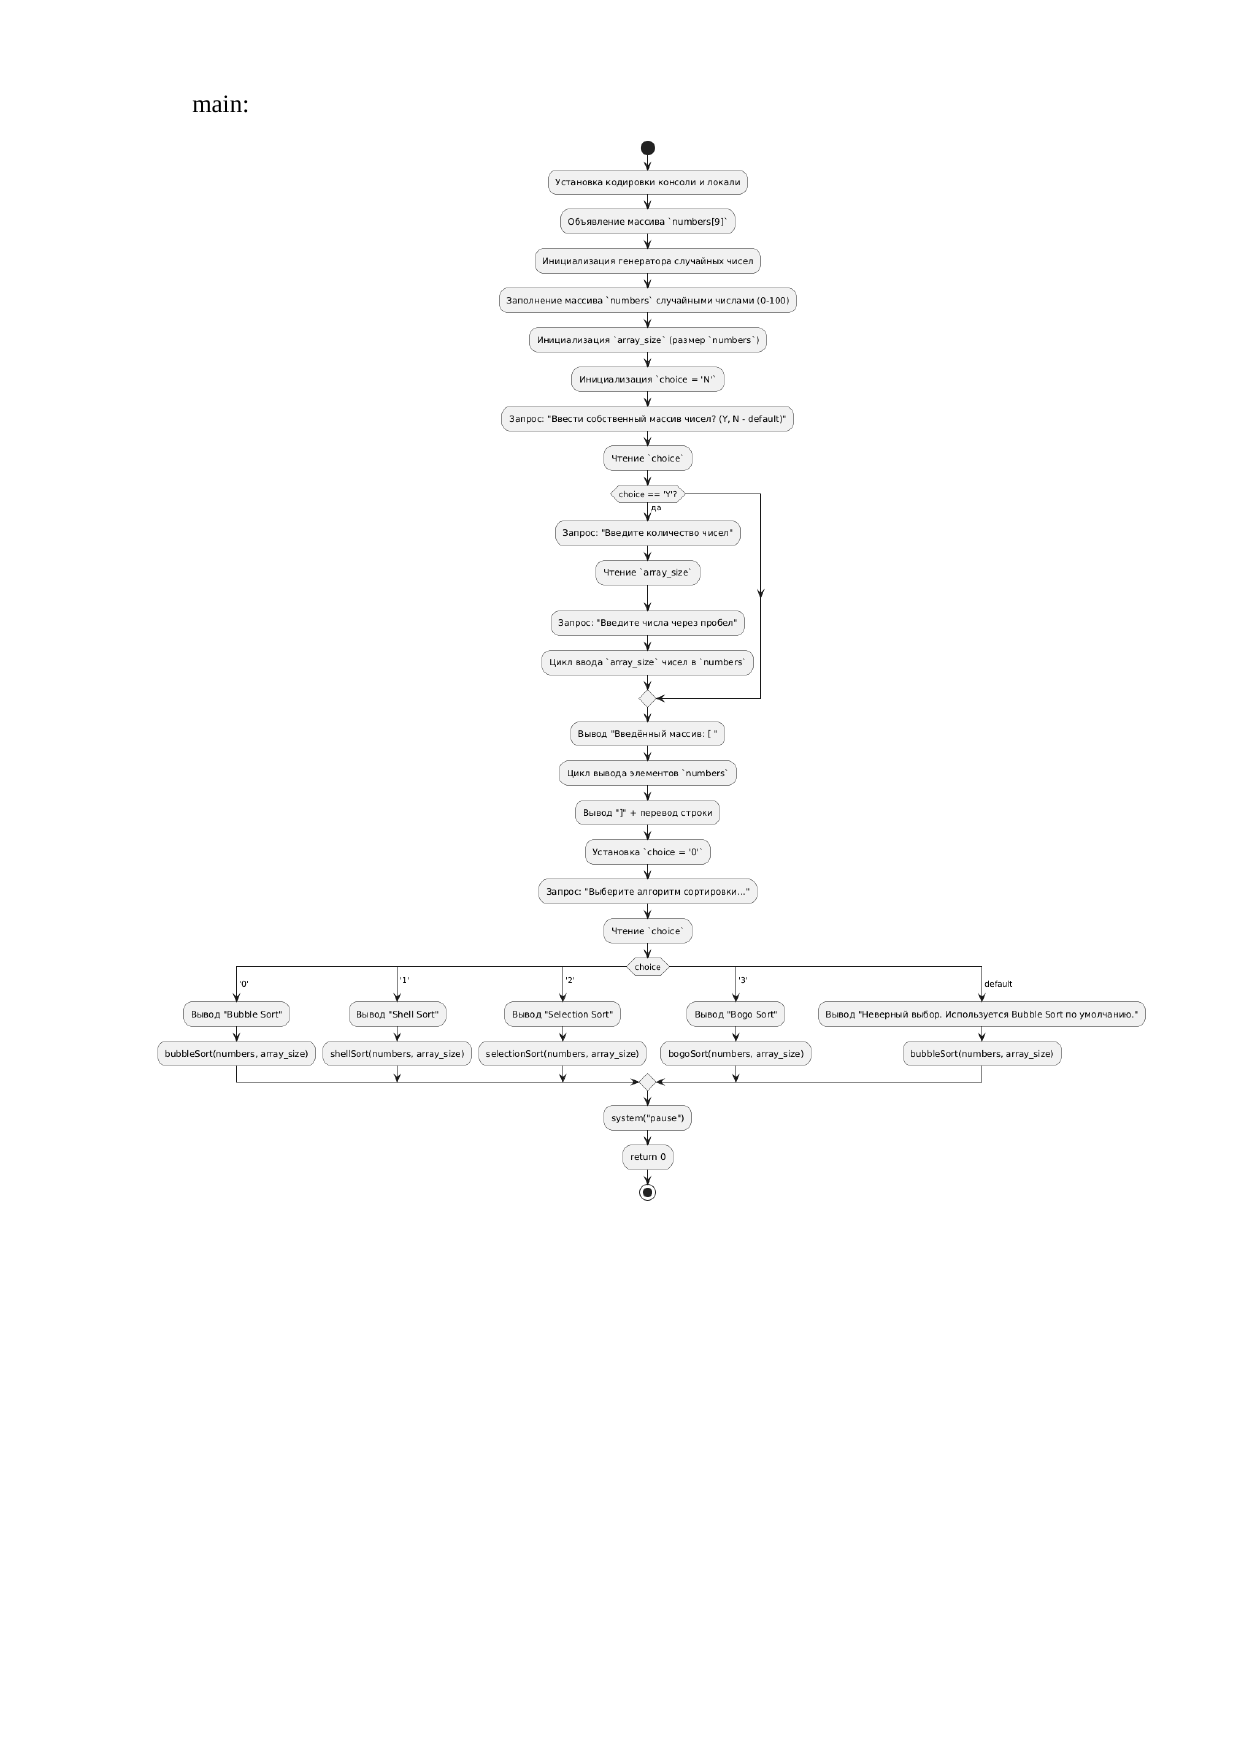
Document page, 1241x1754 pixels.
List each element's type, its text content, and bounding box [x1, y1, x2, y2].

picture [149, 133, 1152, 1207]
text main: [118, 89, 1152, 117]
